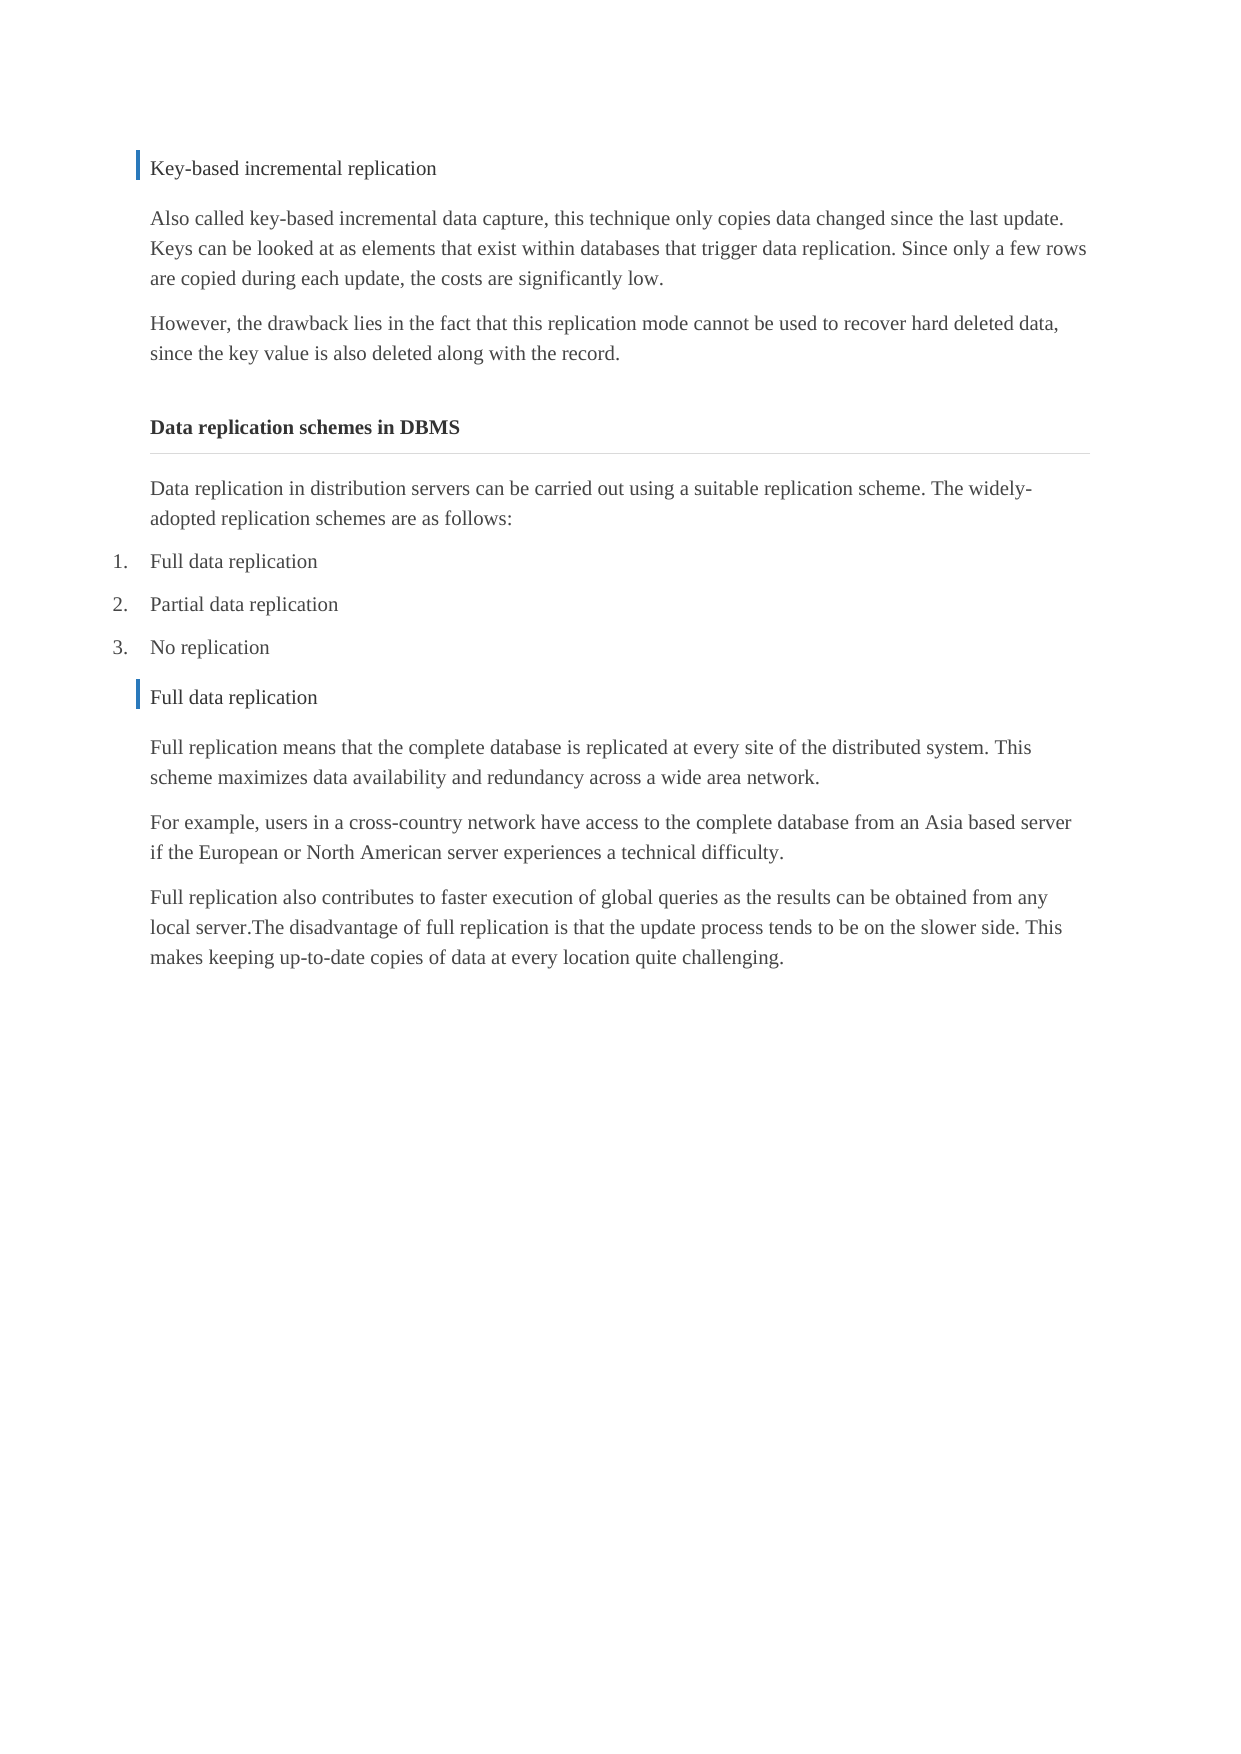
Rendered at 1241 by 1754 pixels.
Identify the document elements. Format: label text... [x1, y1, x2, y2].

list Partial data replication [112, 588, 1090, 616]
subtitle Data replication schemes in DBMS [150, 405, 1090, 453]
subtitle Key-based incremental replication [150, 150, 1090, 180]
text Also called key-based incremental data capture, this technique only copies data changed since the last update. Keys can be looked at as elements that exist within databases that trigger data replication. Since only a few rows are copied during each update, the costs are significantly low. [150, 200, 1090, 290]
list No replication [112, 631, 1090, 659]
list Full data replication [112, 544, 1090, 573]
text Data replication in distribution servers can be carried out using a suitable replication scheme. The widely-adopted replication schemes are as follows: [150, 469, 1090, 529]
text Full replication also contributes to faster execution of global queries as the results can be obtained from any local server.The disadvantage of full replication is that the update process tends to be on the slower side. This makes keeping up-to-date copies of data at every location quite challenging. [150, 879, 1090, 969]
text For example, users in a cross-country network have access to the complete database from an Asia based server if the European or North American server experiences a technical difficulty. [150, 804, 1090, 864]
text However, the drawback lies in the fact that this replication mode cannot be used to recover hard deleted data, since the key value is also deleted along with the record. [150, 305, 1090, 365]
text Full replication means that the complete database is replicated at every site of the distributed system. This scheme maximizes data availability and redundancy across a wide area network. [150, 729, 1090, 789]
subtitle Full data replication [140, 679, 1090, 709]
